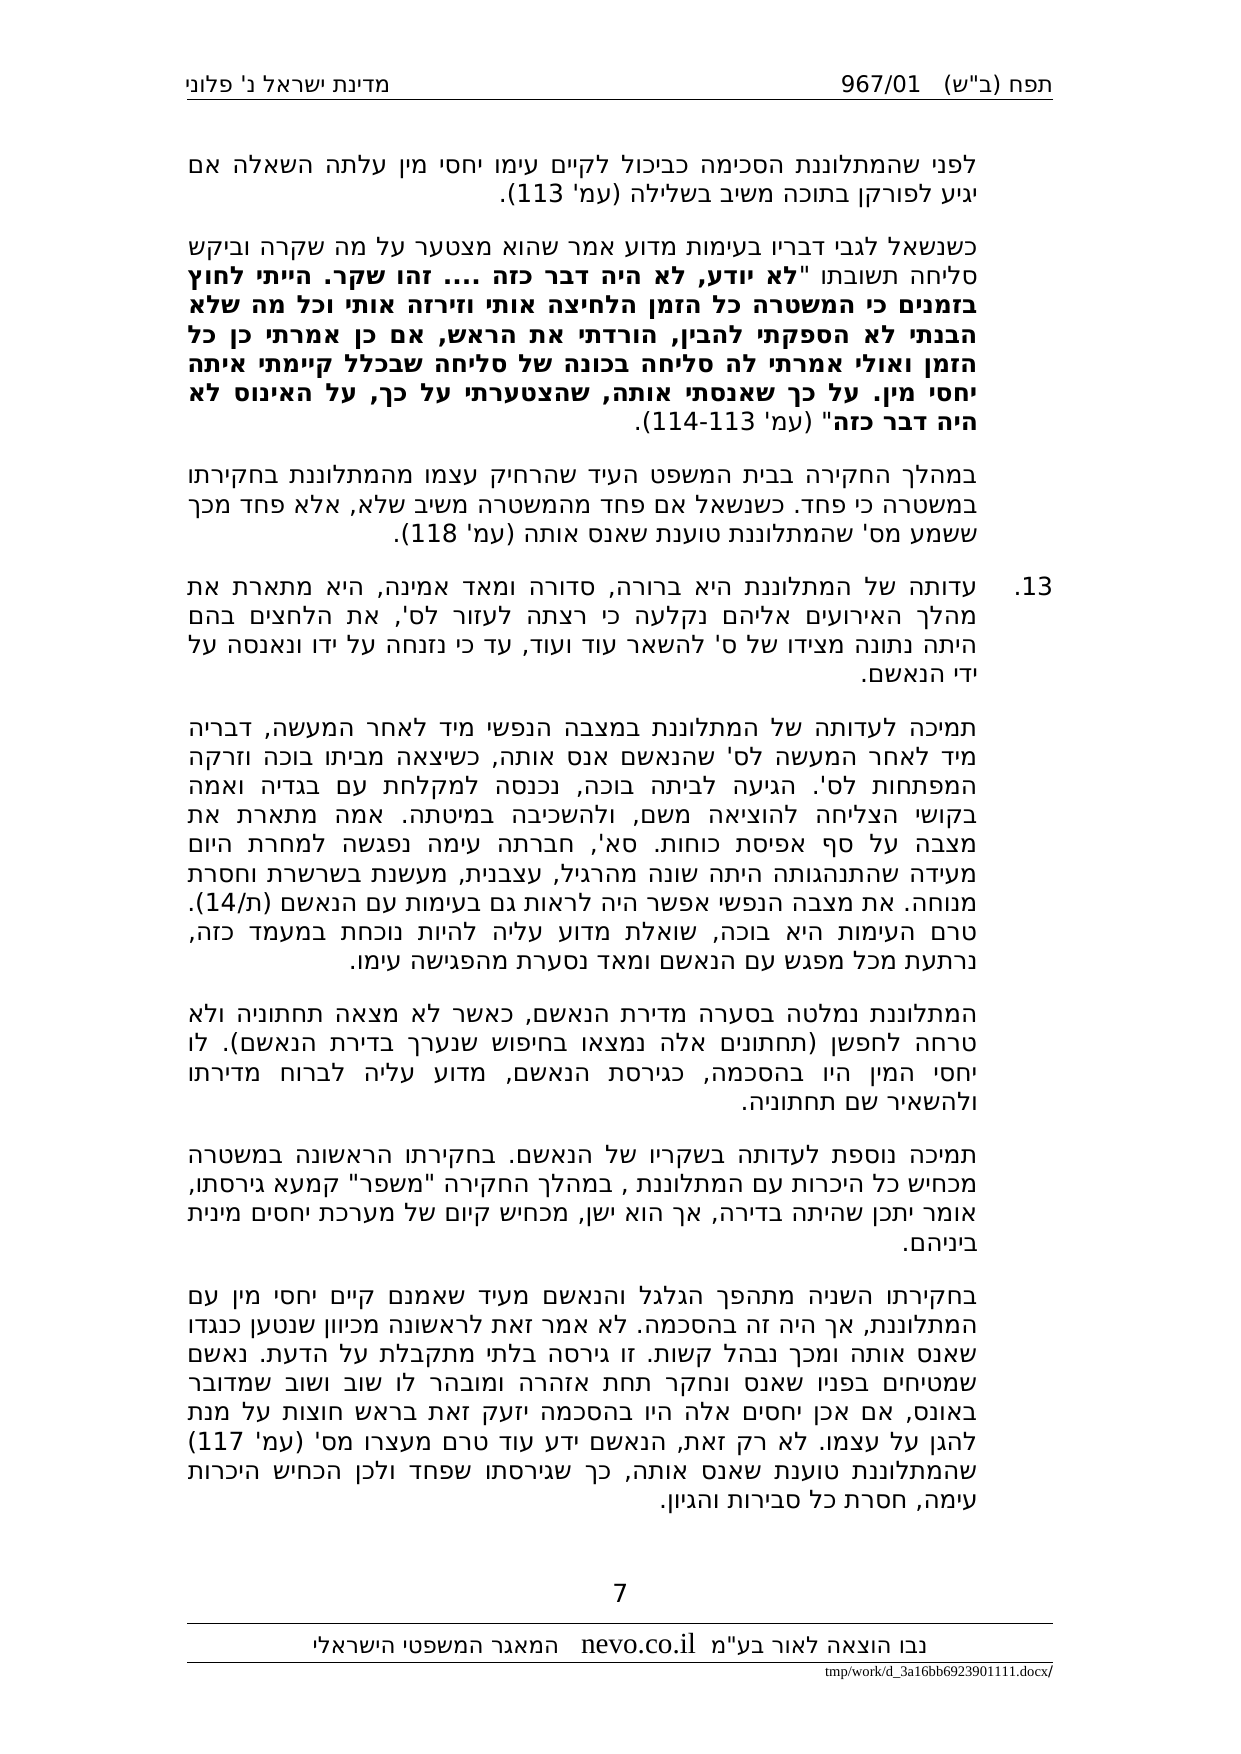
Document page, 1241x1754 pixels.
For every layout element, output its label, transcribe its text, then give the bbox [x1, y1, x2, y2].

text תמיכה לעדותה של המתלוננת במצבה הנפשי מיד לאחר המעשה, דבריה מיד לאחר המעשה לס' שהנאשם אנס אותה, כשיצאה מביתו בוכה וזרקה המפתחות לס'. הגיעה לביתה בוכה, נכנסה למקלחת עם בגדיה ואמה בקושי הצליחה להוציאה משם, ולהשכיבה במיטתה. אמה מתארת את מצבה על סף אפיסת כוחות. סא', חברתה עימה נפגשה למחרת היום מעידה שהתנהגותה היתה שונה מהרגיל, עצבנית, מעשנת בשרשרת וחסרת מנוחה. את מצבה הנפשי אפשר היה לראות גם בעימות עם הנאשם (ת/14). טרם העימות היא בוכה, שואלת מדוע עליה להיות נוכחת במעמד כזה, נרתעת מכל מפגש עם הנאשם ומאד נסערת מהפגישה עימו. [187, 713, 978, 975]
text המתלוננת נמלטה בסערה מדירת הנאשם, כאשר לא מצאה תחתוניה ולא טרחה לחפשן (תחתונים אלה נמצאו בחיפוש שנערך בדירת הנאשם). לו יחסי המין היו בהסכמה, כגירסת הנאשם, מדוע עליה לברוח מדירתו ולהשאיר שם תחתוניה. [187, 999, 978, 1116]
text 13. עדותה של המתלוננת היא ברורה, סדורה ומאד אמינה, היא מתארת את מהלך האירועים אליהם נקלעה כי רצתה לעזור לס', את הלחצים בהם היתה נתונה מצידו של ס' להשאר עוד ועוד, עד כי נזנחה על ידו ונאנסה על ידי הנאשם. [187, 572, 1053, 689]
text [187, 150, 1053, 208]
text תמיכה נוספת לעדותה בשקריו של הנאשם. בחקירתו הראשונה במשטרה מכחיש כל היכרות עם המתלוננת , במהלך החקירה "משפר" קמעא גירסתו, אומר יתכן שהיתה בדירה, אך הוא ישן, מכחיש קיום של מערכת יחסים מינית ביניהם. [187, 1140, 978, 1257]
text במהלך החקירה בבית המשפט העיד שהרחיק עצמו מהמתלוננת בחקירתו במשטרה כי פחד. כשנשאל אם פחד מהמשטרה משיב שלא, אלא פחד מכך ששמע מס' שהמתלוננת טוענת שאנס אותה (עמ' 118). [187, 461, 978, 548]
text כשנשאל לגבי דבריו בעימות מדוע אמר שהוא מצטער על מה שקרה וביקש סליחה תשובתו "לא יודע, לא היה דבר כזה .... זהו שקר. הייתי לחוץ בזמנים כי המשטרה כל הזמן הלחיצה אותי וזירזה אותי וכל מה שלא הבנתי לא הספקתי להבין, הורדתי את הראש, אם כן אמרתי כן כל הזמן ואולי אמרתי לה סליחה בכונה של סליחה שבכלל קיימתי איתה יחסי מין. על כך שאנסתי אותה, שהצטערתי על כך, על האינוס לא היה דבר כזה" (עמ' 114-113). [187, 232, 978, 437]
text בחקירתו השניה מתהפך הגלגל והנאשם מעיד שאמנם קיים יחסי מין עם המתלוננת, אך היה זה בהסכמה. לא אמר זאת לראשונה מכיוון שנטען כנגדו שאנס אותה ומכך נבהל קשות. זו גירסה בלתי מתקבלת על הדעת. נאשם שמטיחים בפניו שאנס ונחקר תחת אזהרה ומובהר לו שוב ושוב שמדובר באונס, אם אכן יחסים אלה היו בהסכמה יזעק זאת בראש חוצות על מנת להגן על עצמו. לא רק זאת, הנאשם ידע עוד טרם מעצרו מס' (עמ' 117) שהמתלוננת טוענת שאנס אותה, כך שגירסתו שפחד ולכן הכחיש היכרות עימה, חסרת כל סבירות והגיון. [187, 1281, 978, 1514]
